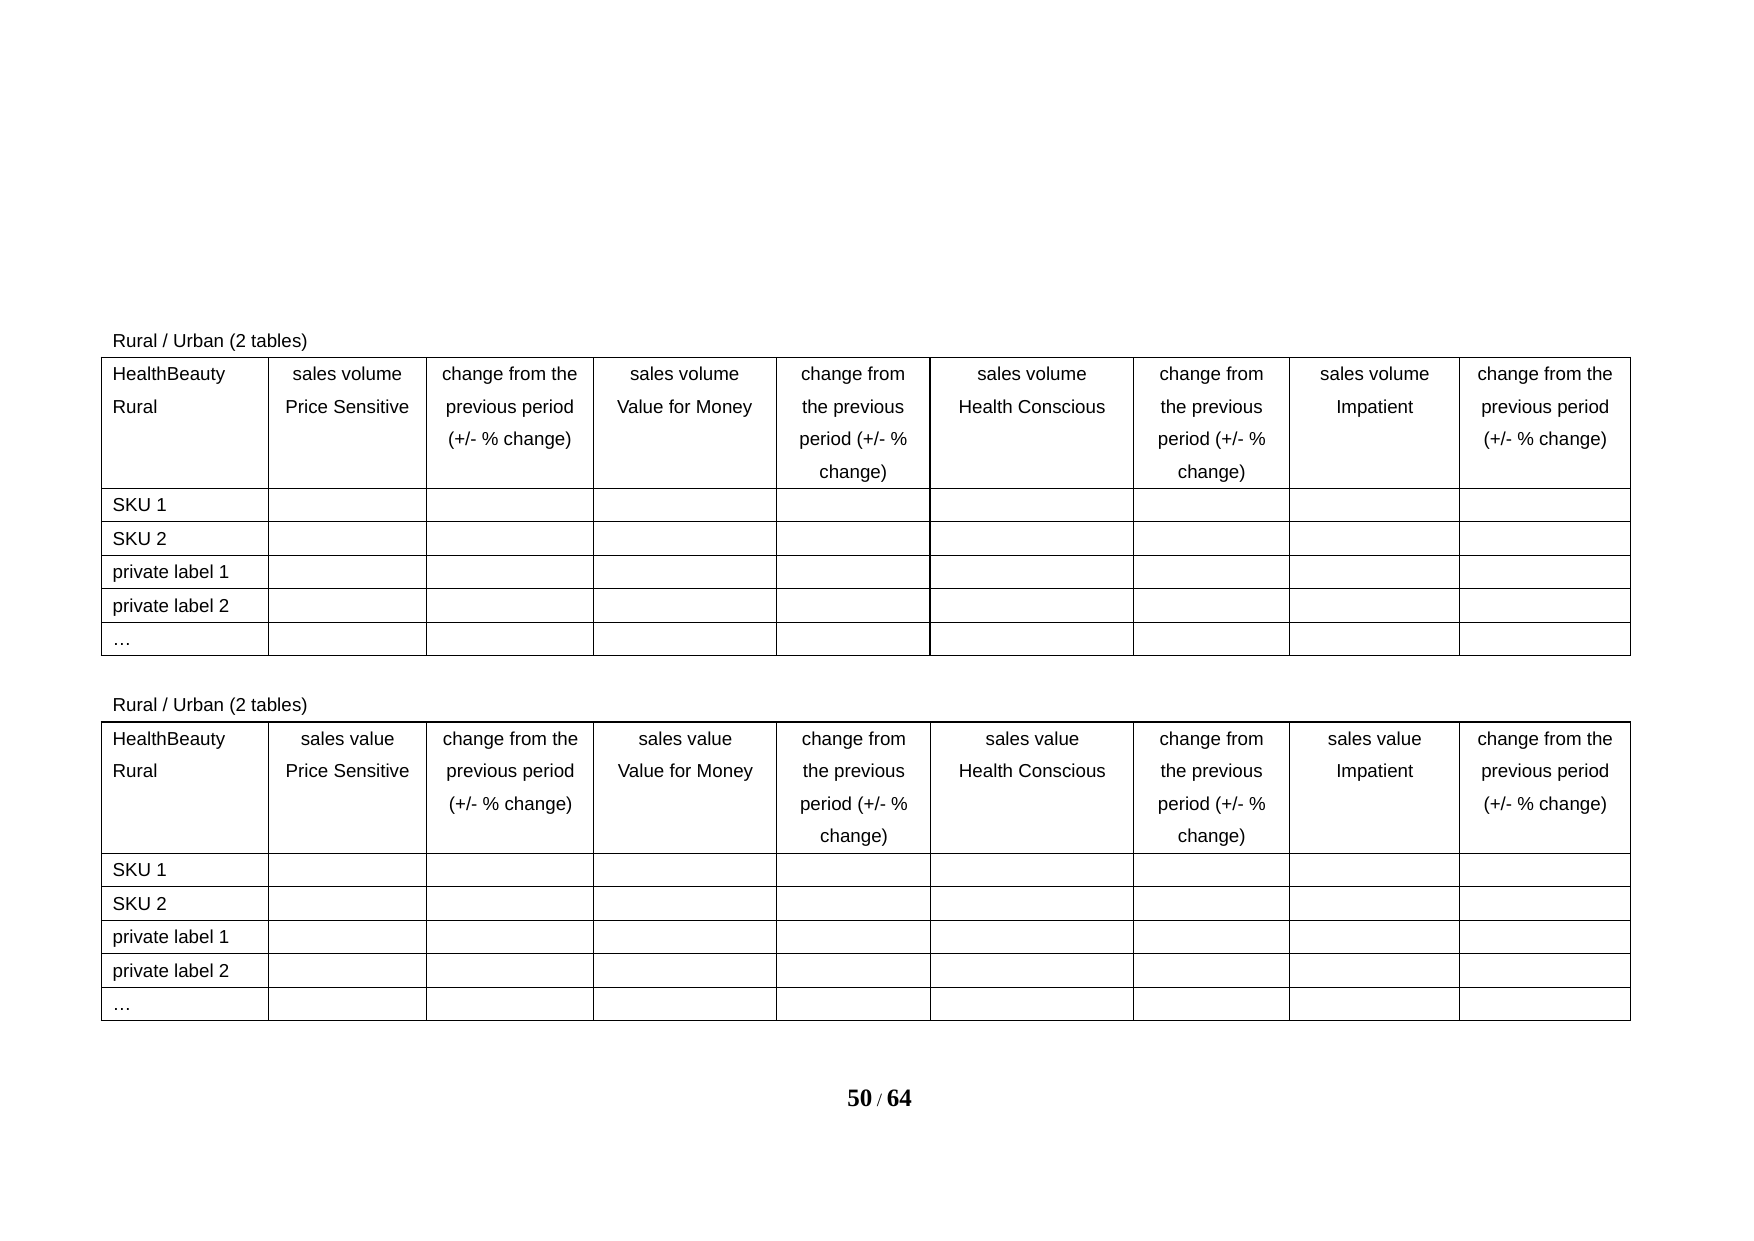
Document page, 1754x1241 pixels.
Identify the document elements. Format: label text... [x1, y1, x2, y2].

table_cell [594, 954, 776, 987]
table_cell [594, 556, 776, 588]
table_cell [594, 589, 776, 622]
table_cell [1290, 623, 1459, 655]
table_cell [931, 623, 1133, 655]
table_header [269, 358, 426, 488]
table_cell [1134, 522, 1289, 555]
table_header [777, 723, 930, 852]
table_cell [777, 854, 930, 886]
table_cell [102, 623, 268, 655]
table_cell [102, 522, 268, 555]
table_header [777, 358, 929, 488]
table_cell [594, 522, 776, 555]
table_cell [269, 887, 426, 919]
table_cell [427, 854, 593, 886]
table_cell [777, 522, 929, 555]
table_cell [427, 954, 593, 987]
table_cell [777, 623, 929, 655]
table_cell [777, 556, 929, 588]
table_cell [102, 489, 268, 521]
text Rural / Urban (2 tables) [112, 324, 1641, 357]
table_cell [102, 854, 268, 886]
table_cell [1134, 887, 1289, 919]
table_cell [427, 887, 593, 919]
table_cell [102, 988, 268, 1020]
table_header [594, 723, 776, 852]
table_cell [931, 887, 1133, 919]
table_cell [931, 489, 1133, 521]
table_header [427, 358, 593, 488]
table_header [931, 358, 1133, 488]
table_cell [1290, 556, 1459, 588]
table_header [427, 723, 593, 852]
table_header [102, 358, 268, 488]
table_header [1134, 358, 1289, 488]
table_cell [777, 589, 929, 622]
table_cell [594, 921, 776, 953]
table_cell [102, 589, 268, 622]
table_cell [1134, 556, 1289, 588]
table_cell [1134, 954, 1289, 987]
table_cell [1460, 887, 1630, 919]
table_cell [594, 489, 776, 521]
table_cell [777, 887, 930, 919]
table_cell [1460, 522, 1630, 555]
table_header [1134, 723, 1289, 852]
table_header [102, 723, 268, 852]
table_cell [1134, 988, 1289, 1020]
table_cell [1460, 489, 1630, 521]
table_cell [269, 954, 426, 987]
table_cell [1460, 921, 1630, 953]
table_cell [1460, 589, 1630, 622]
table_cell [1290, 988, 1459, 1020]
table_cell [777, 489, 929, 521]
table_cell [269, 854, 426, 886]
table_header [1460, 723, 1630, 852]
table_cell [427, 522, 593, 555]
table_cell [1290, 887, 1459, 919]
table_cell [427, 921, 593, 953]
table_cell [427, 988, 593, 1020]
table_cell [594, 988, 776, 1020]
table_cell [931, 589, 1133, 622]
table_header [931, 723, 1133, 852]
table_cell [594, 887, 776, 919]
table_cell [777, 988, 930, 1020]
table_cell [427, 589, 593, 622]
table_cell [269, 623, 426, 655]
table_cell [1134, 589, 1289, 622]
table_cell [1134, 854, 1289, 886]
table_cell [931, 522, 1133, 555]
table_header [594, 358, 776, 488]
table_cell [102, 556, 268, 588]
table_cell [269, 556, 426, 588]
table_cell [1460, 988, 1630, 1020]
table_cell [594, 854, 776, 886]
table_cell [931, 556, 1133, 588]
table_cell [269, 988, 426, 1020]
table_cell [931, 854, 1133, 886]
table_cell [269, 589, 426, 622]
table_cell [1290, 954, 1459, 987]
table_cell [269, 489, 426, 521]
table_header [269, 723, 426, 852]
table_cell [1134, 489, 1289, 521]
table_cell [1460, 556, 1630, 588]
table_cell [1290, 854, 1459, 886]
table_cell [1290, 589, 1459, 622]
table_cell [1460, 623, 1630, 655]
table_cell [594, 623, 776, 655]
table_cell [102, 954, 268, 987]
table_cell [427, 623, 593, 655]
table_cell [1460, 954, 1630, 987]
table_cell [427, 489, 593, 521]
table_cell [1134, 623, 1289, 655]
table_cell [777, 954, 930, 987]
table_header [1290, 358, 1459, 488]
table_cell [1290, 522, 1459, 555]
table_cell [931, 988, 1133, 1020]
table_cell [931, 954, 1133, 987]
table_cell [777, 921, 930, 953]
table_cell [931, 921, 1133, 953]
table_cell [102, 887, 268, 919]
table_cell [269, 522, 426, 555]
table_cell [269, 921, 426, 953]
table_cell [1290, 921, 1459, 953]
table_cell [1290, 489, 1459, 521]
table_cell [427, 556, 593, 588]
text Rural / Urban (2 tables) [112, 689, 1641, 721]
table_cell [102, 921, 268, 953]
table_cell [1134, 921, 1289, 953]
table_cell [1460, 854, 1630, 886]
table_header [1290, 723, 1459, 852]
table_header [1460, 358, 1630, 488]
